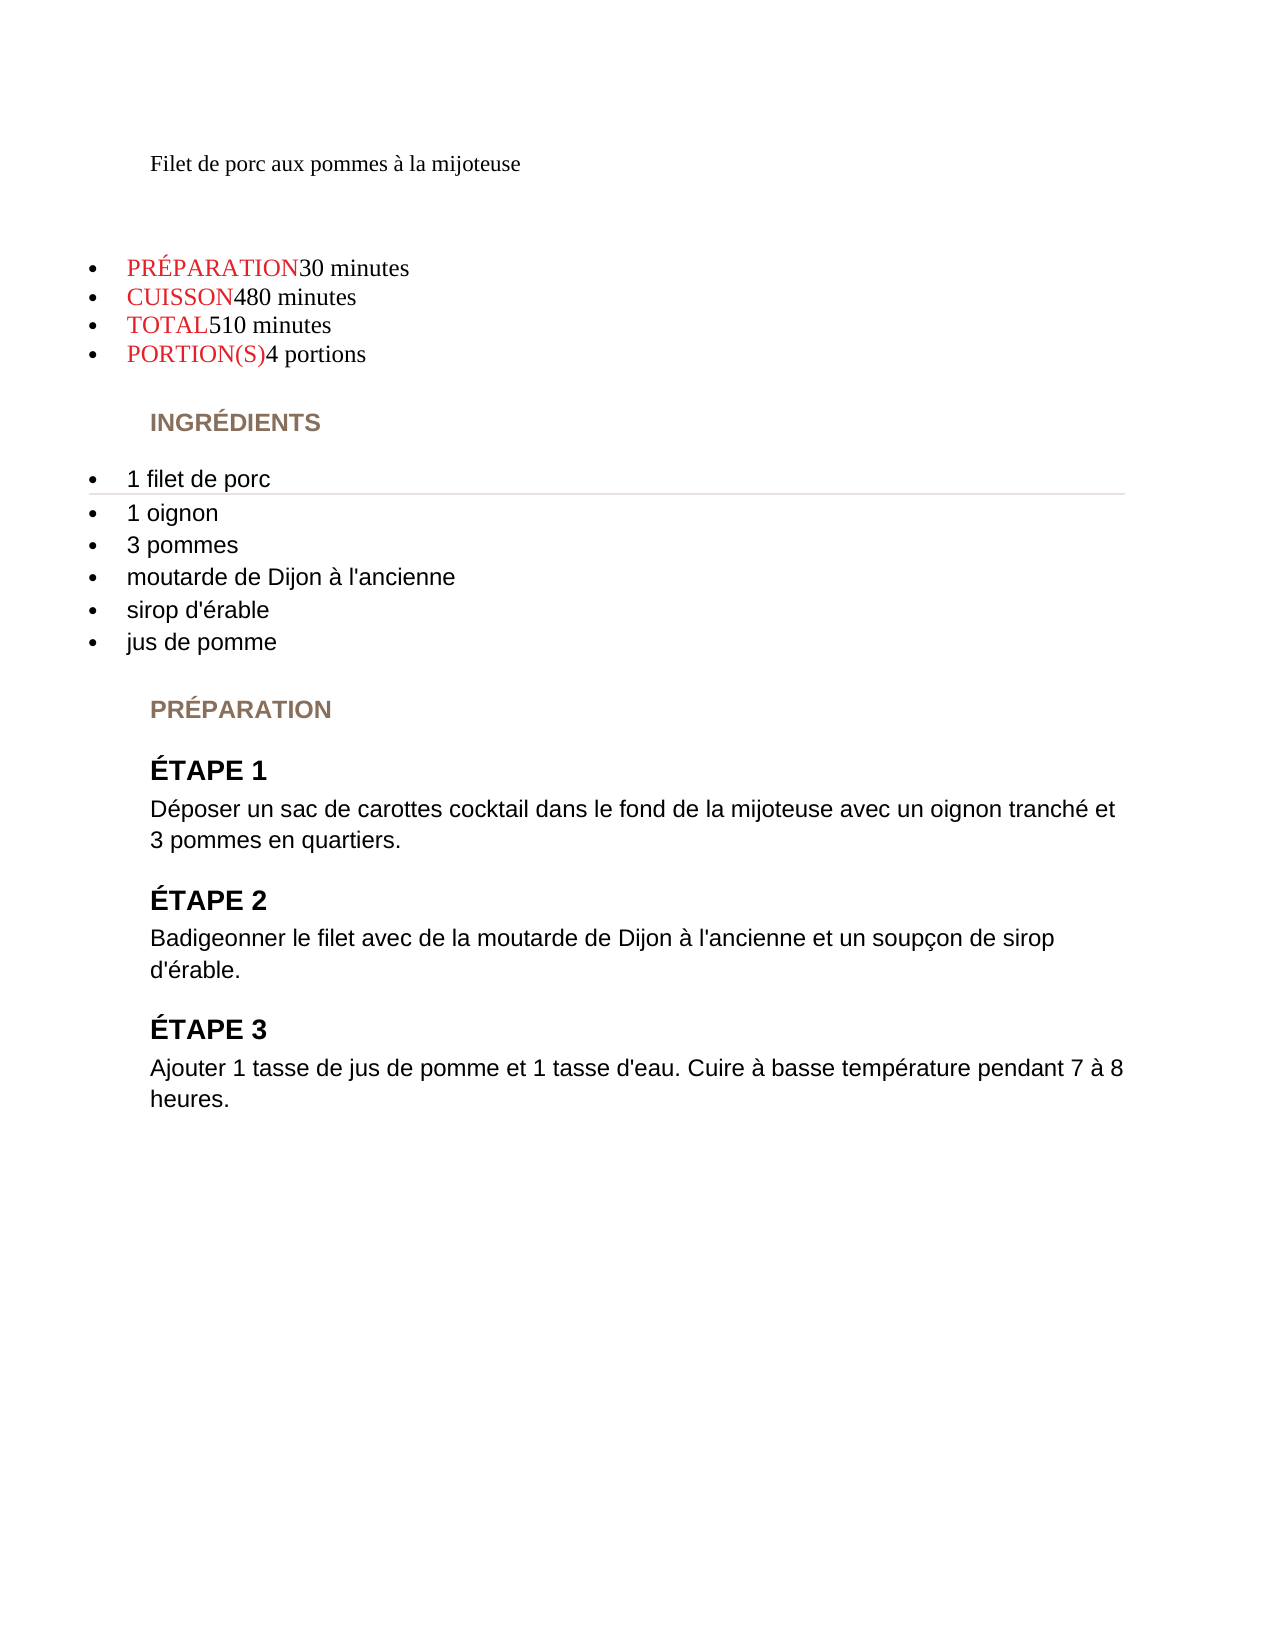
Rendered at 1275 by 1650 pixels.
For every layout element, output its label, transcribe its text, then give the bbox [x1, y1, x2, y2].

list CUISSON480 minutes [89, 282, 1125, 311]
list 3 pommes [89, 525, 1125, 558]
text Ajouter 1 tasse de jus de pomme et 1 tasse d'eau. Cuire à basse température pendant 7 à 8 heures. [150, 1050, 1125, 1113]
text ÉTAPE 2 [150, 877, 1125, 916]
text ÉTAPE 1 [150, 747, 1125, 786]
text Badigeonner le filet avec de la moutarde de Dijon à l'ancienne et un soupçon de sirop d'érable. [150, 921, 1125, 983]
text ÉTAPE 3 [150, 1007, 1125, 1046]
list jus de pomme [89, 622, 1125, 656]
text PRÉPARATION [150, 685, 1125, 724]
text Déposer un sac de carottes cocktail dans le fond de la mijoteuse avec un oignon tranché et 3 pommes en quartiers. [150, 791, 1125, 853]
list PORTION(S)4 portions [89, 339, 1125, 368]
list 1 filet de porc [89, 465, 1125, 493]
list TOTAL510 minutes [89, 311, 1125, 339]
text Filet de porc aux pommes à la mijoteuse [150, 150, 1125, 176]
list 1 oignon [89, 495, 1125, 525]
list PRÉPARATION30 minutes [89, 253, 1125, 282]
text INGRÉDIENTS [150, 397, 1125, 436]
list moutarde de Dijon à l'ancienne [89, 558, 1125, 590]
list sirop d'érable [89, 590, 1125, 622]
